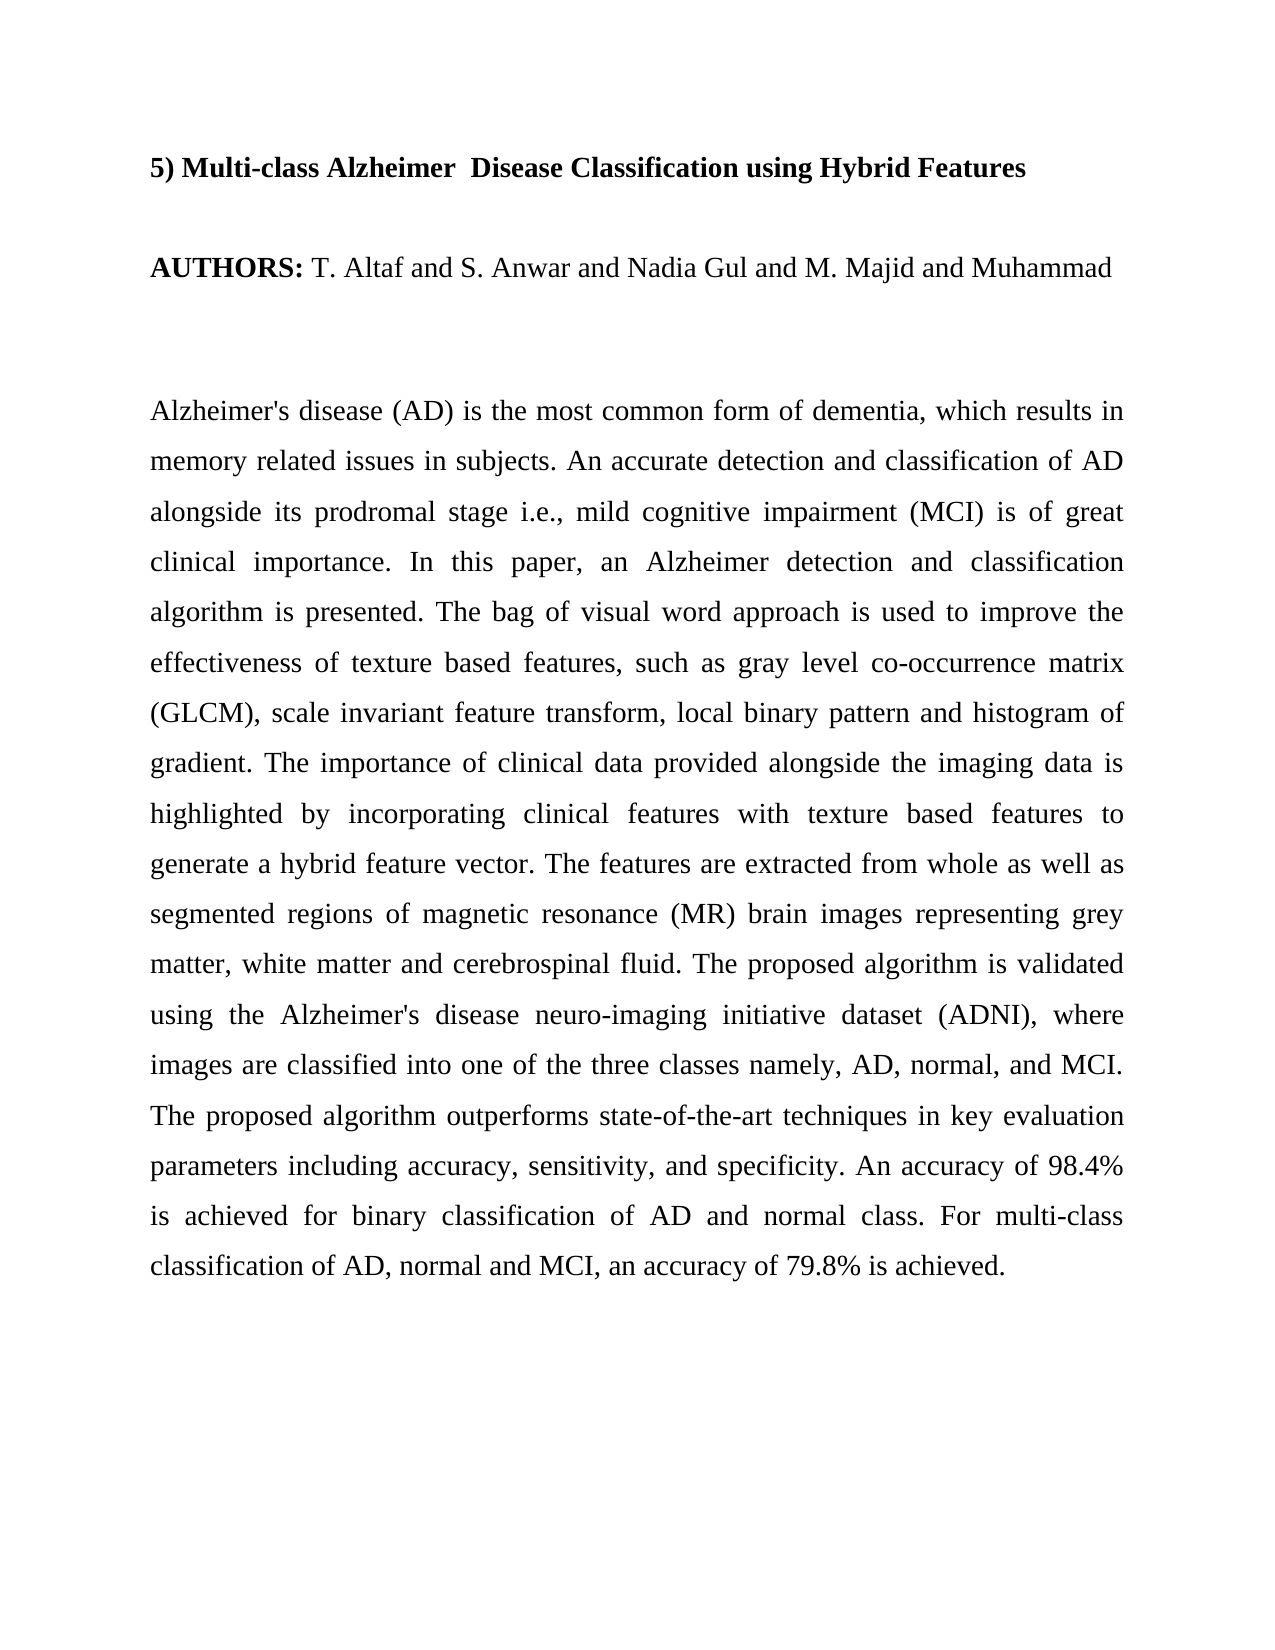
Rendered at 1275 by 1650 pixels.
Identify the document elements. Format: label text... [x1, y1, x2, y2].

text AUTHORS: T. Altaf and S. Anwar and Nadia Gul and M. Majid and Muhammad [150, 251, 1125, 284]
text Alzheimer's disease (AD) is the most common form of dementia, which results in memory related issues in subjects. An accurate detection and classification of AD alongside its prodromal stage i.e., mild cognitive impairment (MCI) is of great clinical importance. In this paper, an Alzheimer detection and classification algorithm is presented. The bag of visual word approach is used to improve the effectiveness of texture based features, such as gray level co-occurrence matrix (GLCM), scale invariant feature transform, local binary pattern and histogram of gradient. The importance of clinical data provided alongside the imaging data is highlighted by incorporating clinical features with texture based features to generate a hybrid feature vector. The features are extracted from whole as well as segmented regions of magnetic resonance (MR) brain images representing grey matter, white matter and cerebrospinal fluid. The proposed algorithm is validated using the Alzheimer's disease neuro-imaging initiative dataset (ADNI), where images are classified into one of the three classes namely, AD, normal, and MCI. The proposed algorithm outperforms state-of-the-art techniques in key evaluation parameters including accuracy, sensitivity, and specificity. An accuracy of 98.4% is achieved for binary classification of AD and normal class. For multi-class classification of AD, normal and MCI, an accuracy of 79.8% is achieved. [150, 393, 1125, 1282]
text 5) Multi-class Alzheimer Disease Classification using Hybrid Features [150, 150, 1125, 183]
